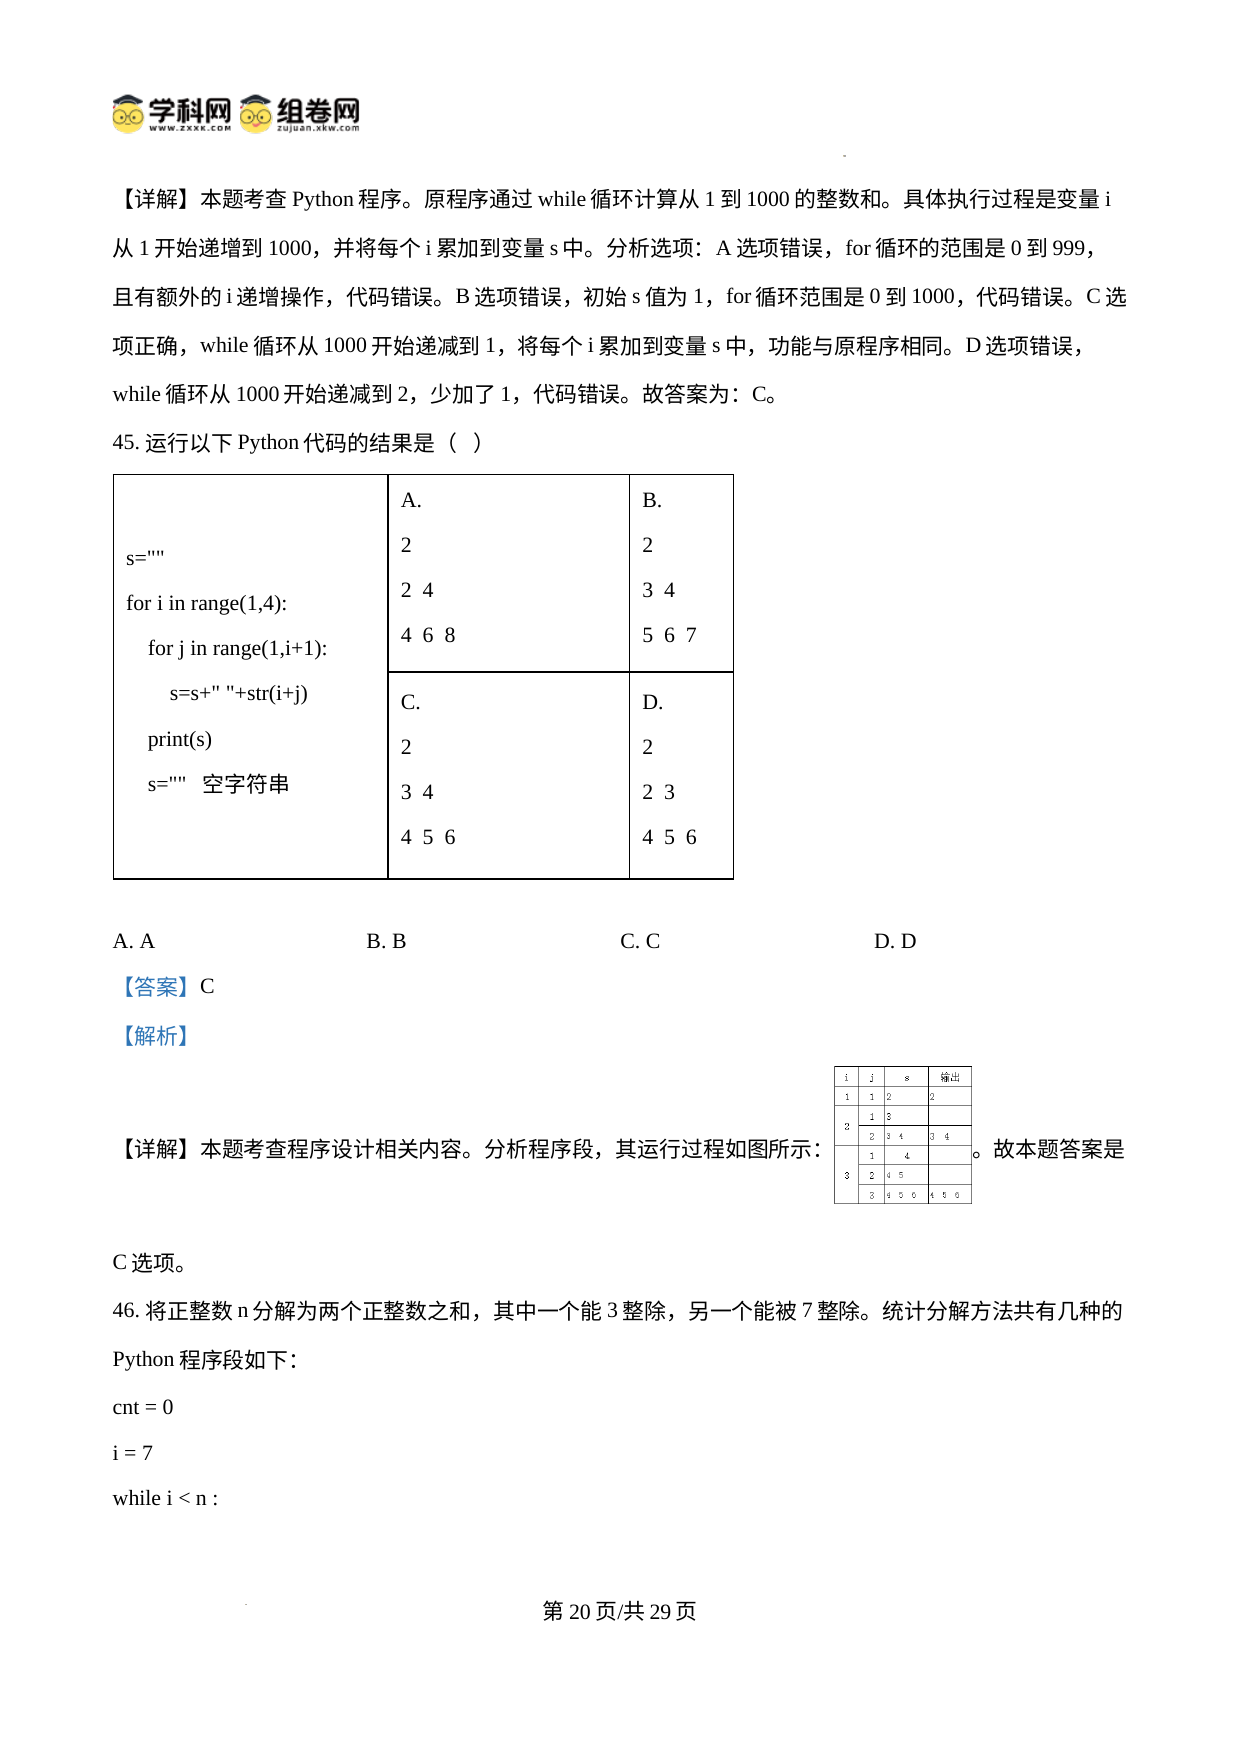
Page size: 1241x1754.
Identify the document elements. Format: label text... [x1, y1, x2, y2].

text 【答案】C [112, 970, 1128, 1002]
text i = 7 [112, 1436, 1128, 1468]
text while i < n : [112, 1481, 1128, 1513]
text 【详解】本题考查程序设计相关内容。分析程序段，其运行过程如图所示：。故本题答案是C选项。 [112, 1067, 1128, 1278]
table_header B. 2 3 4 5 6 7 [630, 475, 733, 671]
text 【解析】 [112, 1018, 1128, 1051]
table_header A. 2 2 4 4 6 8 [389, 475, 629, 671]
picture [112, 90, 231, 138]
table_cell C. 2 3 4 4 5 6 [389, 673, 629, 878]
text 【详解】本题考查Python程序。原程序通过while循环计算从1到1000的整数和。具体执行过程是变量i从1开始递增到1000，并将每个i累加到变量s中。分析选项：A选项错误，for循环的范围是0到999，且有额外的i递增操作，代码错误。B选项错误，初始s值为1，for循环范围是0到1000，代码错误。C选项正确，while循环从1000开始递减到1，将每个i累加到变量s中，功能与原程序相同。D选项错误，while循环从1000开始递减到2，少加了1，代码错误。故答案为：C。 [112, 182, 1128, 409]
text 45. 运行以下Python代码的结果是（ ） [112, 425, 1128, 458]
text A. A B. B C. C D. D [112, 925, 1128, 957]
table_cell D. 2 2 3 4 5 6 [630, 673, 733, 878]
picture [834, 1066, 972, 1204]
text cnt = 0 [112, 1391, 1128, 1423]
table_header s="" for i in range(1,4): for j in range(1,i+1): s=s+" "+str(i+j) print(s) s="" 空字符串 [114, 475, 387, 878]
picture [240, 90, 360, 138]
text 46. 将正整数n分解为两个正整数之和，其中一个能3整除，另一个能被7整除。统计分解方法共有几种的Python程序段如下： [112, 1294, 1128, 1375]
